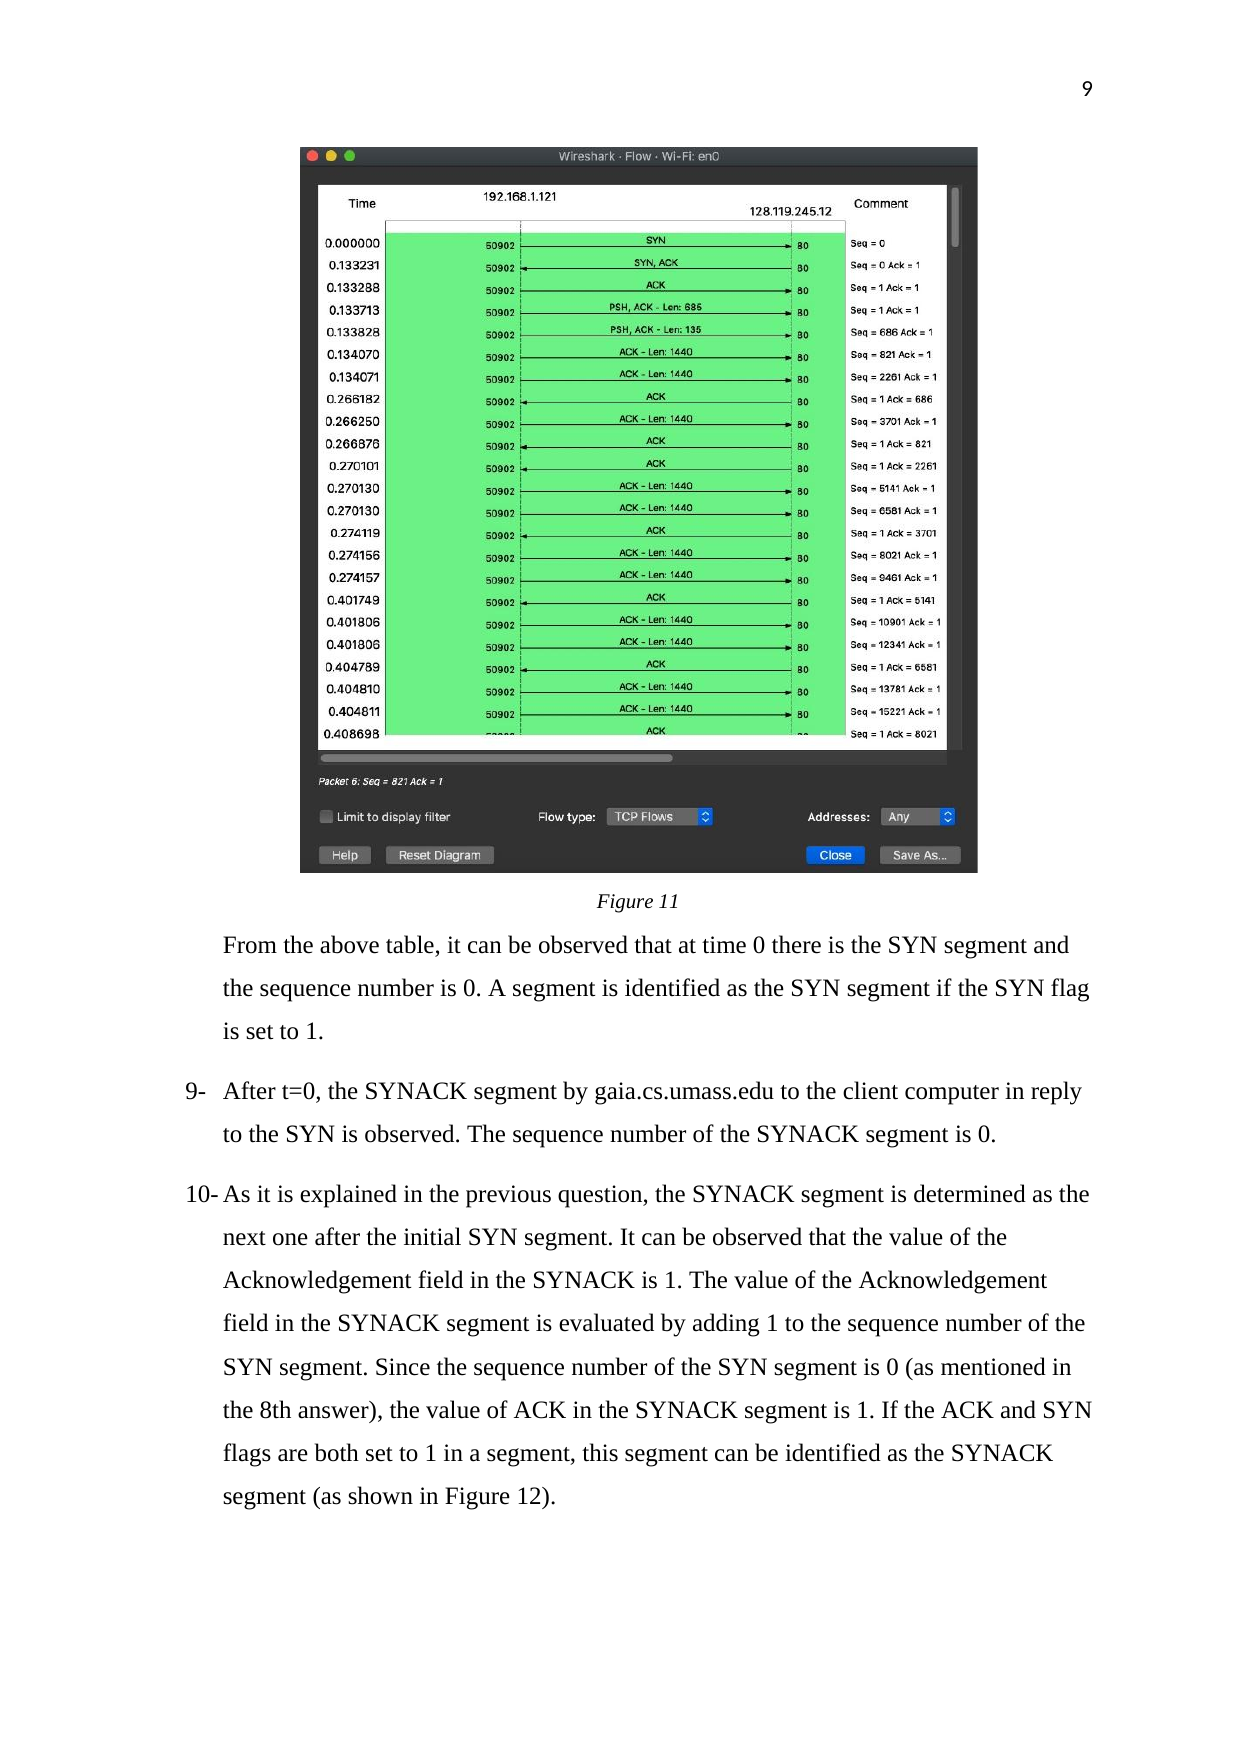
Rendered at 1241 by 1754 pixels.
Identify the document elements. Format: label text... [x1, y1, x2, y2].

list As it is explained in the previous question, the SYNACK segment is determined as the next one after the initial SYN segment. It can be observed that the value of the Acknowledgement field in the SYNACK is 1. The value of the Acknowledgement field in the SYNACK segment is evaluated by adding 1 to the sequence number of the SYN segment. Since the sequence number of the SYN segment is 0 (as mentioned in the 8th answer), the value of ACK in the SYNACK segment is 1. If the ACK and SYN flags are both set to 1 in a segment, this segment can be identified as the SYNACK segment (as shown in Figure 12). [185, 1179, 1093, 1510]
list After t=0, the SYNACK segment by gaia.cs.umass.edu to the client computer in reply to the SYN is observed. The sequence number of the SYNACK segment is 0. [185, 1076, 1093, 1148]
text From the above table, it can be observed that at time 0 there is the SYN segment and the sequence number is 0. A segment is identified as the SYN segment if the SYN flag is set to 1. [223, 930, 1093, 1045]
text Figure 11 [185, 889, 1093, 913]
picture [300, 147, 978, 873]
